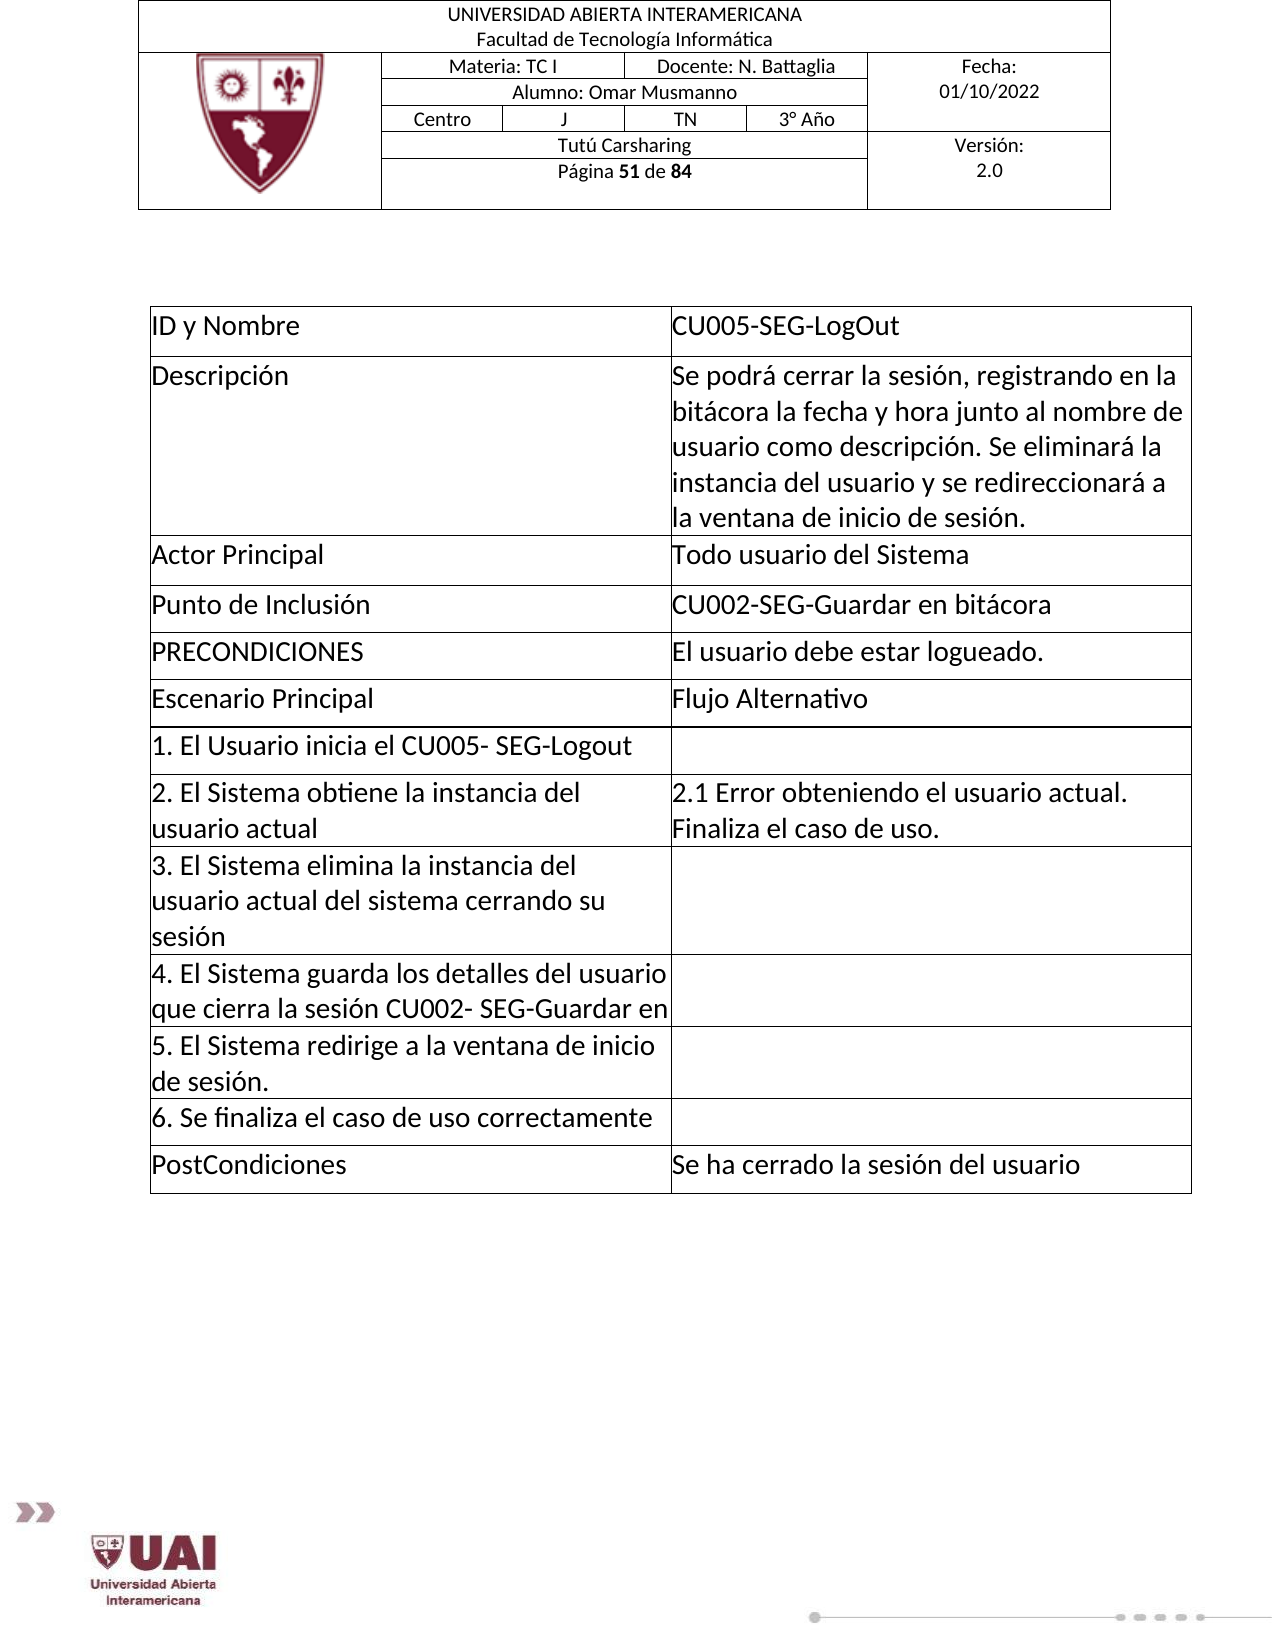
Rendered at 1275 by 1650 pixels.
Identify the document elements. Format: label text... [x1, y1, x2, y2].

table_cell 3. El Sistema elimina la instancia del usuario actual del sistema cerrando su sesión [151, 847, 671, 954]
picture [196, 53, 325, 194]
table_cell 2. El Sistema obtiene la instancia del usuario actual [151, 775, 671, 846]
table_header CU005-SEG-LogOut [672, 307, 1191, 356]
table_cell Escenario Principal [151, 680, 671, 726]
table_cell 2.1 Error obteniendo el usuario actual. Finaliza el caso de uso. [672, 775, 1191, 846]
table_cell Flujo Alternativo [672, 680, 1191, 726]
table_cell PostCondiciones [151, 1146, 671, 1192]
table_cell 6. Se finaliza el caso de uso correctamente [151, 1099, 671, 1145]
table_cell Punto de Inclusión [151, 586, 671, 632]
table_cell PRECONDICIONES [151, 633, 671, 679]
table_cell 5. El Sistema redirige a la ventana de inicio de sesión. [151, 1027, 671, 1098]
table_cell Todo usuario del Sistema [672, 536, 1191, 585]
table_cell [672, 1027, 1191, 1098]
table_cell [672, 728, 1191, 773]
table_cell 4. El Sistema guarda los detalles del usuario que cierra la sesión CU002- SEG-Guardar en [151, 955, 671, 1026]
table_cell Se ha cerrado la sesión del usuario [672, 1146, 1191, 1192]
table_cell El usuario debe estar logueado. [672, 633, 1191, 679]
table_cell Actor Principal [151, 536, 671, 585]
table_header ID y Nombre [151, 307, 671, 356]
table_cell [672, 955, 1191, 1026]
table_cell [672, 1099, 1191, 1145]
table_cell CU002-SEG-Guardar en bitácora [672, 586, 1191, 632]
table_cell [672, 847, 1191, 954]
picture [0, 1485, 1272, 1643]
table_cell Descripción [151, 357, 671, 535]
table_cell 1. El Usuario inicia el CU005- SEG-Logout [151, 728, 671, 773]
table_cell Se podrá cerrar la sesión, registrando en la bitácora la fecha y hora junto al nombre de usuario como descripción. Se eliminará la instancia del usuario y se redireccionará a la ventana de inicio de sesión. [672, 357, 1191, 535]
